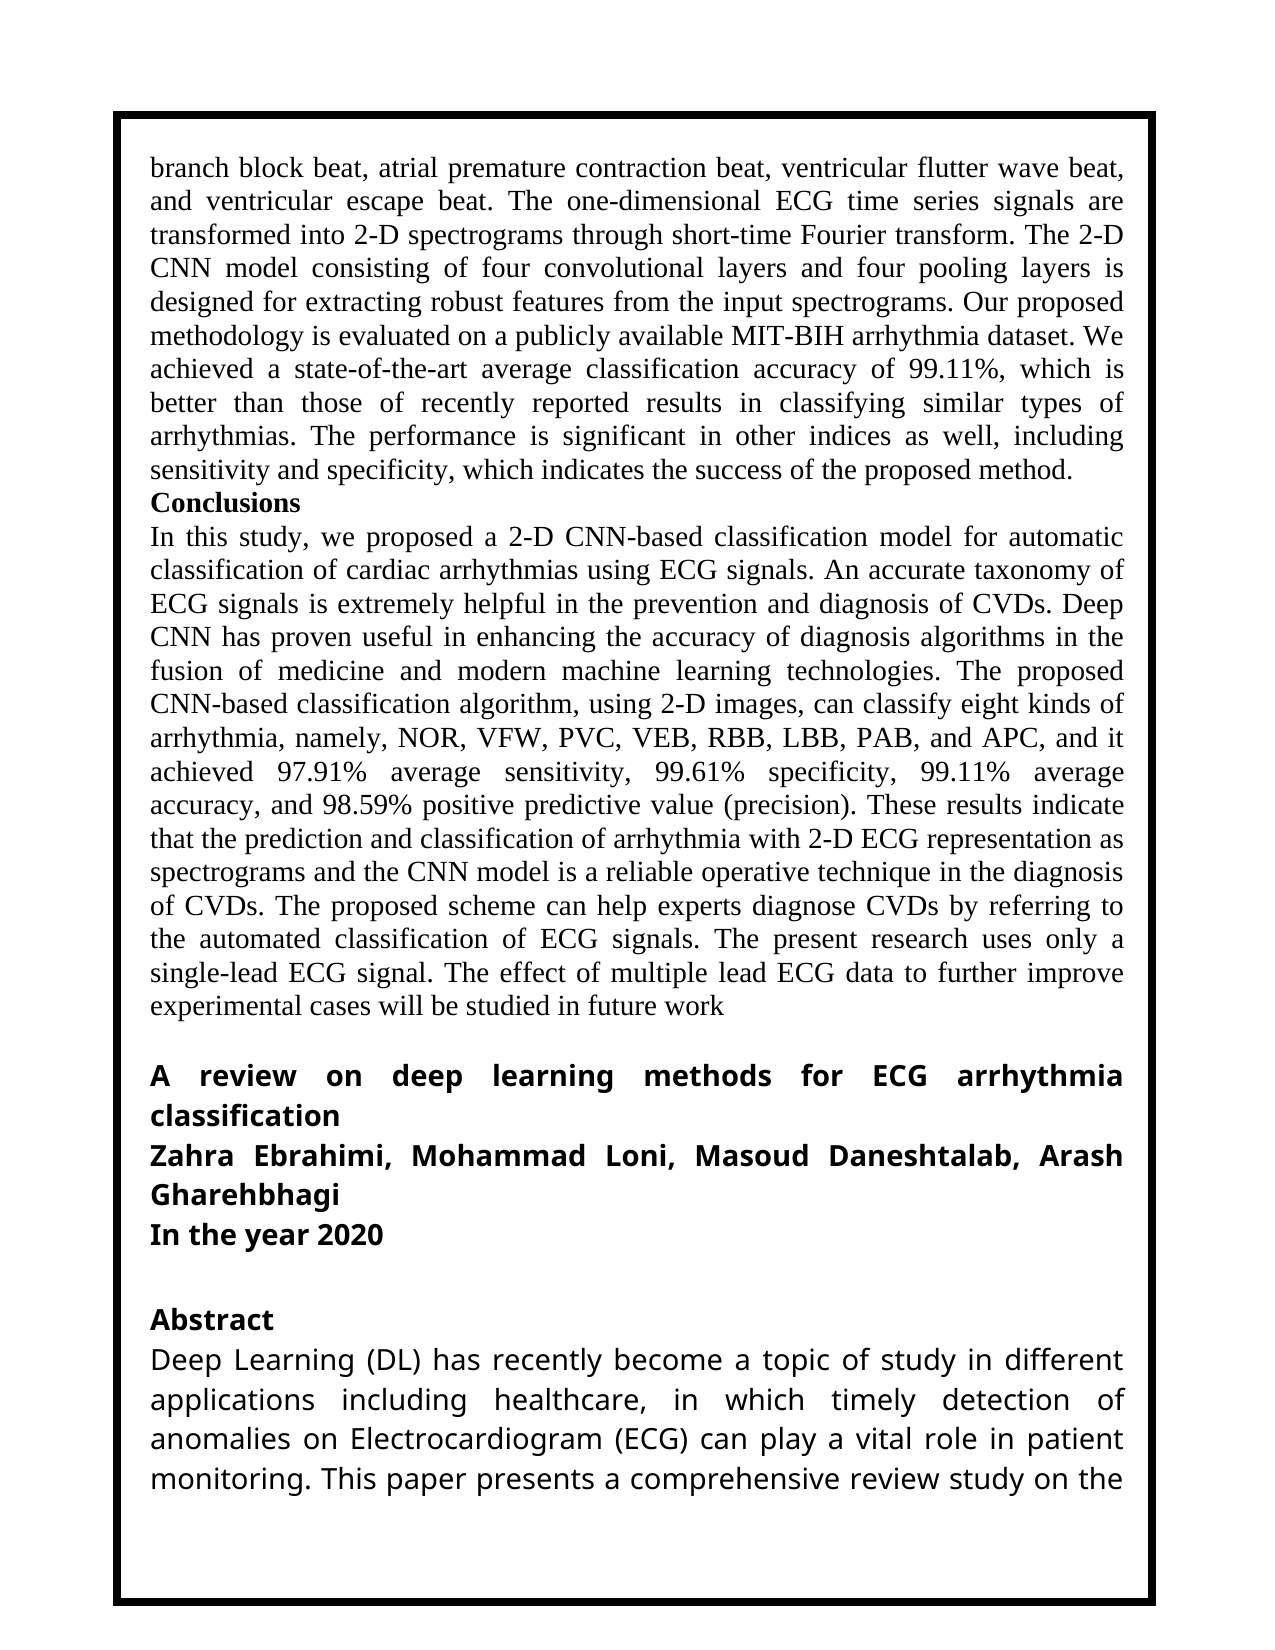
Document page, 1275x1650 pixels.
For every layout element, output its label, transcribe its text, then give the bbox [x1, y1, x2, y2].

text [150, 1339, 1125, 1498]
subtitle In the year 2020 [150, 1214, 1125, 1254]
subtitle Abstract [150, 1299, 1125, 1339]
text Conclusions [150, 485, 1125, 519]
text In this study, we proposed a 2-D CNN-based classification model for automatic classification of cardiac arrhythmias using ECG signals. An accurate taxonomy of ECG signals is extremely helpful in the prevention and diagnosis of CVDs. Deep CNN has proven useful in enhancing the accuracy of diagnosis algorithms in the fusion of medicine and modern machine learning technologies. The proposed CNN-based classification algorithm, using 2-D images, can classify eight kinds of arrhythmia, namely, NOR, VFW, PVC, VEB, RBB, LBB, PAB, and APC, and it achieved 97.91% average sensitivity, 99.61% specificity, 99.11% average accuracy, and 98.59% positive predictive value (precision). These results indicate that the prediction and classification of arrhythmia with 2-D ECG representation as spectrograms and the CNN model is a reliable operative technique in the diagnosis of CVDs. The proposed scheme can help experts diagnose CVDs by referring to the automated classification of ECG signals. The present research uses only a single-lead ECG signal. The effect of multiple lead ECG data to further improve experimental cases will be studied in future work [150, 519, 1125, 1022]
subtitle A review on deep learning methods for ECG arrhythmia classification [150, 1056, 1125, 1135]
subtitle Zahra Ebrahimi, Mohammad Loni, Masoud Daneshtalab, Arash Gharehbhagi [150, 1135, 1125, 1214]
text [150, 150, 1125, 485]
